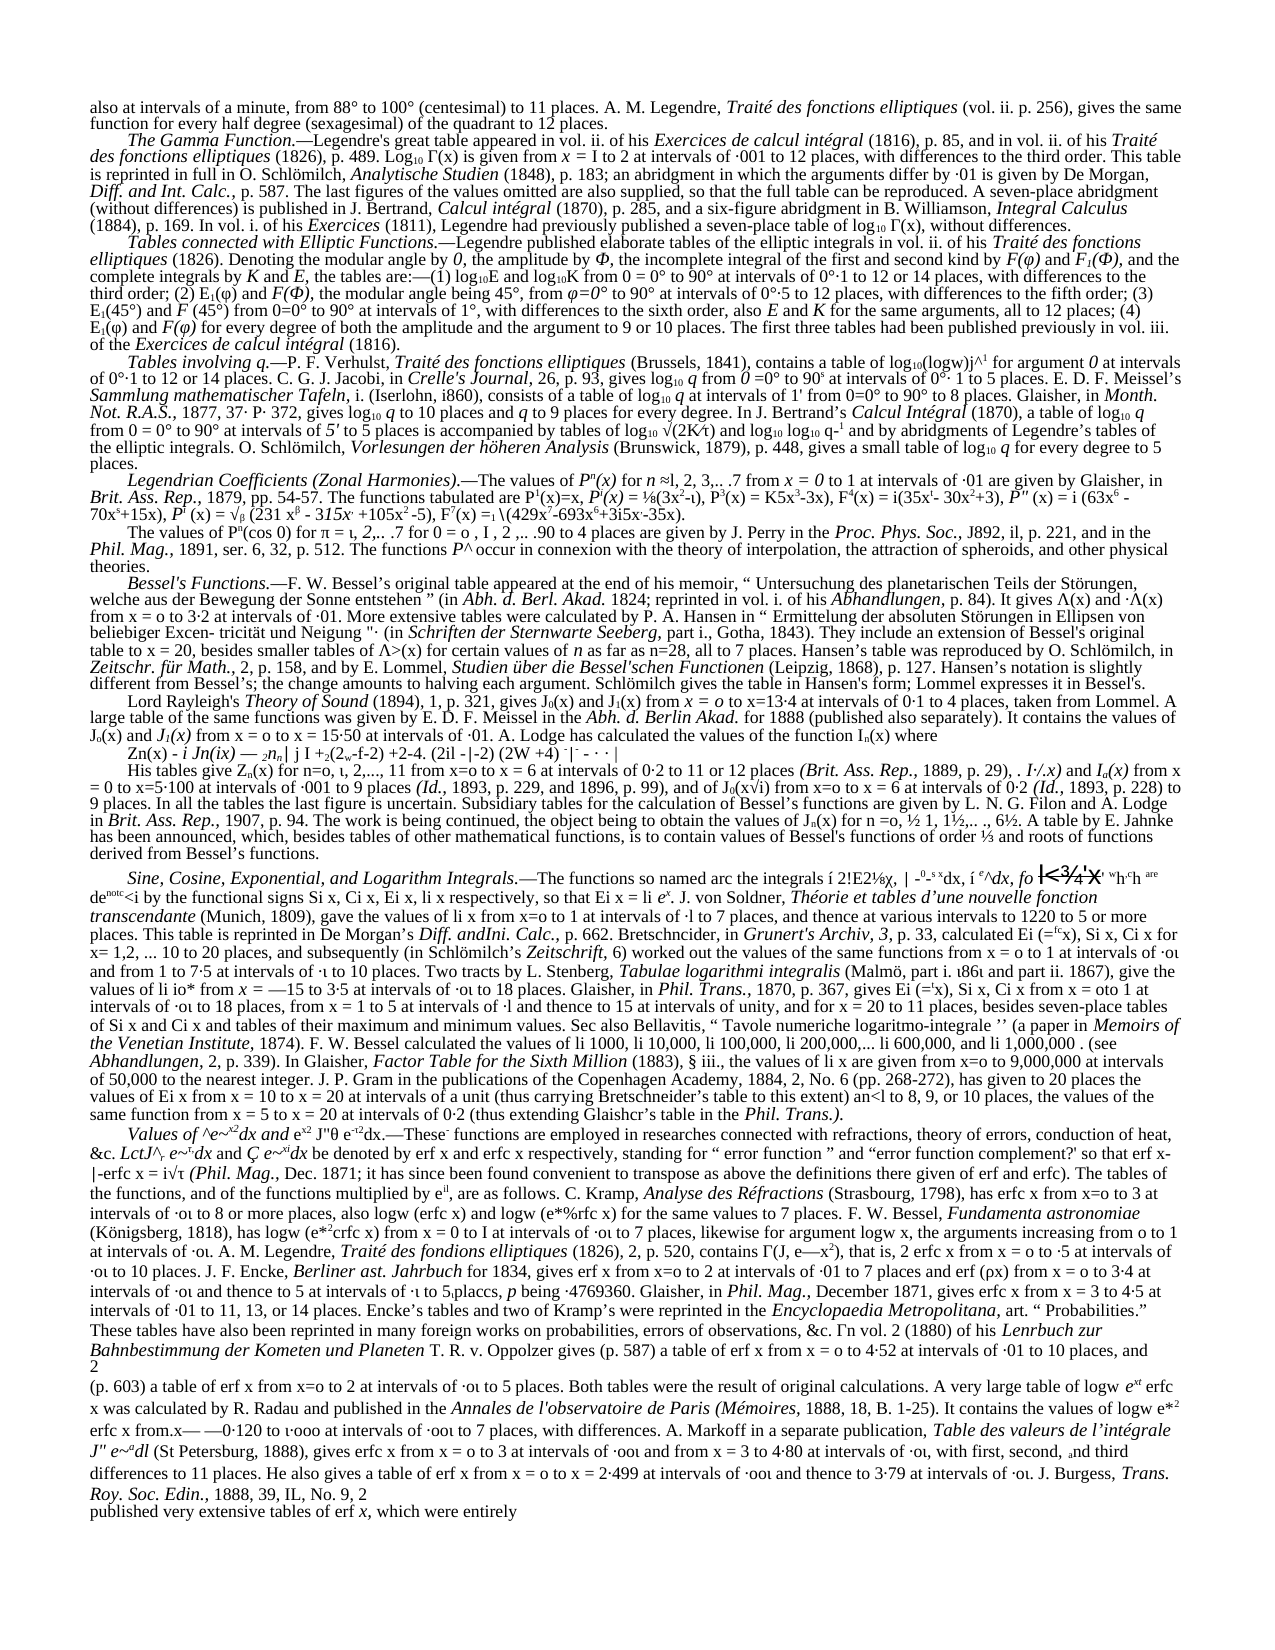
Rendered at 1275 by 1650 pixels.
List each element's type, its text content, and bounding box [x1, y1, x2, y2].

text 2 [89, 1360, 1182, 1375]
text Legendrian Coefficients (Zonal Harmonies).—The values of Pn(x) for n ≈l, 2, 3,.. .7 from x = 0 to 1 at intervals of ∙01 are given by Glaisher, in Brit. Ass. Rep., 1879, pp. 54-57. The functions tabulated are P1(x)=x, Pi(x) = ⅛(3x2-ι), P3(x) = K5x3-3x), F4(x) = i(35xt- 30x2+3), P" (x) = i (63x6 - 70xs+15x), Pi (x) = √β (231 xβ - 315x, +105x2 -5), F7(x) =1∖(429x7-693x6+3i5x,-35x). [89, 473, 1182, 525]
text The Gamma Function.—Legendre's great table appeared in vol. ii. of his Exercices de calcul intégral (1816), p. 85, and in vol. ii. of his Traité des fonctions elliptiques (1826), p. 489. Log10 Γ(x) is given from x = I to 2 at intervals of ∙001 to 12 places, with differences to the third order. This table is reprinted in full in O. Schlömilch, Analytische Studien (1848), p. 183; an abridgment in which the arguments differ by ∙01 is given by De Morgan, Diff. and Int. Calc., p. 587. The last figures of the values omitted are also supplied, so that the full table can be reproduced. A seven-place abridgment (without differences) is published in J. Bertrand, Calcul intégral (1870), p. 285, and a six-figure abridgment in B. Williamson, Integral Calculus (1884), p. 169. In vol. i. of his Exercices (1811), Legendre had previously published a seven-place table of log10 Γ(x), without differences. [89, 133, 1182, 235]
text Tables involving q.—P. F. Verhulst, Traité des fonctions elliptiques (Brussels, 1841), contains a table of log10(logw)j^1 for argument 0 at intervals of 0°∙1 to 12 or 14 places. C. G. J. Jacobi, in Crelle's Journal, 26, p. 93, gives log10 q from 0 =0° to 90s at intervals of 0°∙ 1 to 5 places. E. D. F. Meissel’s Sammlung mathematischer Tafeln, i. (Iserlohn, i860), consists of a table of log10 q at intervals of 1' from 0=0° to 90° to 8 places. Glaisher, in Month. Not. R.A.S., 1877, 37∙ P∙ 372, gives log10 q to 10 places and q to 9 places for every degree. In J. Bertrand’s Calcul Intégral (1870), a table of log10 q from 0 = 0° to 90° at intervals of 5' to 5 places is accompanied by tables of log10 √(2K∕τ) and log10 log10 q-1 and by abridgments of Legendre’s tables of the elliptic integrals. O. Schlömilch, Vorlesungen der höheren Analysis (Brunswick, 1879), p. 448, gives a small table of log10 q for every degree to 5 places. [89, 355, 1182, 473]
text also at intervals of a minute, from 88° to 100° (centesimal) to 11 places. A. Μ. Legendre, Traité des fonctions elliptiques (vol. ii. p. 256), gives the same function for every half degree (sexagesimal) of the quadrant to 12 places. [89, 99, 1182, 133]
text The values of Pn(cos 0) for π = ι, 2,.. .7 for 0 = o , I , 2 ,.. .90 to 4 places are given by J. Perry in the Proc. Phys. Soc., J892, il, p. 221, and in the Phil. Mag., 1891, ser. 6, 32, p. 512. The functions P^ occur in connexion with the theory of interpolation, the attraction of spheroids, and other physical theories. [89, 525, 1182, 576]
text published very extensive tables of erf x, which were entirely [89, 1505, 1182, 1521]
text Bessel's Functions.—F. W. Bessel’s original table appeared at the end of his memoir, “ Untersuchung des planetarischen Teils der Störungen, welche aus der Bewegung der Sonne entstehen ” (in Abh. d. Berl. Akad. 1824; reprinted in vol. i. of his Abhandlungen, p. 84). It gives Λ(x) and ∙Λ(x) from x = o to 3∙2 at intervals of ∙01. More extensive tables were calculated by P. A. Hansen in “ Ermittelung der absoluten Störungen in Ellipsen von beliebiger Excen- tricität und Neigung "· (in Schriften der Sternwarte Seeberg, part i., Gotha, 1843). They include an extension of Bessel's original table to x = 20, besides smaller tables of Λ>(x) for certain values of n as far as n=28, all to 7 places. Hansen’s table was reproduced by O. Schlömilch, in Zeitschr. für Math., 2, p. 158, and by E. Lommel, Studien über die Bessel'schen Functionen (Leipzig, 1868), p. 127. Hansen’s notation is slightly different from Bessel’s; the change amounts to halving each argument. Schlömilch gives the table in Hansen's form; Lommel expresses it in Bessel's. [89, 576, 1182, 693]
text (p. 603) a table of erf x from x=o to 2 at intervals of ∙oι to 5 places. Both tables were the result of original calculations. A very large table of logw ext erfc x was calculated by R. Radau and published in the Annales de l'observatoire de Paris (Mémoires, 1888, 18, B. 1-25). It contains the values of logw e*2 erfc x from.x— —0∙120 to ι∙ooo at intervals of ∙ooι to 7 places, with differences. A. Markoff in a separate publication, Table des valeurs de l’intégrale J" e~adl (St Petersburg, 1888), gives erfc x from x = o to 3 at intervals of ∙ooι and from x = 3 to 4∙80 at intervals of ∙oι, with first, second, and third differences to 11 places. He also gives a table of erf x from x = o to x = 2∙499 at intervals of ∙ooι and thence to 3∙79 at intervals of ∙oι. J. Burgess, Trans. Roy. Soc. Edin., 1888, 39, IL, No. 9, 2 [89, 1375, 1182, 1505]
text Zn(x) - i Jn(ix) — 2nn∣ j I +2(2w-f-2) +2-4. (2il -∣-2) (2W +4) -∣- - · · | [89, 745, 1182, 763]
text Lord Rayleigh's Theory of Sound (1894), 1, p. 321, gives J0(x) and J1(x) from x = o to x=13∙4 at intervals of 0∙1 to 4 places, taken from Lommel. A large table of the same functions was given by E. D. F. Meissel in the Abh. d. Berlin Akad. for 1888 (published also separately). It contains the values of Jo(x) and J1(x) from x = o to x = 15∙50 at intervals of ∙01. A. Lodge has calculated the values of the function In(x) where [89, 693, 1182, 745]
text Sine, Cosine, Exponential, and Logarithm Integrals.—The functions so named arc the integrals í 2!E2⅛χ, ∣ -0-s xdx, í e^dx, fo l<¾'x' wh,ch are denotc<i by the functional signs Si x, Ci x, Ei x, li x respectively, so that Ei x = li ex. J. von Soldner, Théorie et tables d’une nouvelle fonction transcendante (Munich, 1809), gave the values of li x from x=o to 1 at intervals of ∙l to 7 places, and thence at various intervals to 1220 to 5 or more places. This table is reprinted in De Morgan’s Diff. andIni. Calc., p. 662. Bretschncider, in Grunert's Archiv, 3, p. 33, calculated Ei (=fcx), Si x, Ci x for x= 1,2, ... 10 to 20 places, and subsequently (in Schlömilch’s Zeitschrift, 6) worked out the values of the same functions from x = o to 1 at intervals of ∙oι and from 1 to 7∙5 at intervals of ∙ι to 10 places. Two tracts by L. Stenberg, Tabulae logarithmi integralis (Malmö, part i. ι86ι and part ii. 1867), give the values of li io* from x = —15 to 3∙5 at intervals of ∙oι to 18 places. Glaisher, in Phil. Trans., 1870, p. 367, gives Ei (=tx), Si x, Ci x from x = oto 1 at intervals of ∙oι to 18 places, from x = 1 to 5 at intervals of ∙l and thence to 15 at intervals of unity, and for x = 20 to 11 places, besides seven-place tables of Si x and Ci x and tables of their maximum and minimum values. Sec also Bellavitis, “ Tavole numeriche logaritmo-integrale ’’ (a paper in Memoirs of the Venetian Institute, 1874). F. W. Bessel calculated the values of li 1000, li 10,000, li 100,000, li 200,000,... li 600,000, and li 1,000,000 . (see Abhandlungen, 2, p. 339). In Glaisher, Factor Table for the Sixth Million (1883), § iii., the values of li x are given from x=o to 9,000,000 at intervals of 50,000 to the nearest integer. J. P. Gram in the publications of the Copenhagen Academy, 1884, 2, No. 6 (pp. 268-272), has given to 20 places the values of Ei x from x = 10 to x = 20 at intervals of a unit (thus carrying Bretschneider’s table to this extent) an<l to 8, 9, or 10 places, the values of the same function from x = 5 to x = 20 at intervals of 0∙2 (thus extending Glaishcr’s table in the Phil. Trans.). [89, 863, 1182, 1124]
text Tables connected with Elliptic Functions.—Legendre published elaborate tables of the elliptic integrals in vol. ii. of his Traité des fonctions elliptiques (1826). Denoting the modular angle by 0, the amplitude by Φ, the incomplete integral of the first and second kind by F(φ) and F1(Φ), and the complete integrals by K and E, the tables are:—(1) log10E and log10K from 0 = 0° to 90° at intervals of 0°∙1 to 12 or 14 places, with differences to the third order; (2) E1(φ) and F(Φ), the modular angle being 45°, from φ=0° to 90° at intervals of 0°∙5 to 12 places, with differences to the fifth order; (3) E1(45°) and F (45°) from 0=0° to 90° at intervals of 1°, with differences to the sixth order, also E and K for the same arguments, all to 12 places; (4) E1(φ) and F(φ) for every degree of both the amplitude and the argument to 9 or 10 places. The first three tables had been published previously in vol. iii. of the Exercices de calcul intégral (1816). [89, 235, 1182, 355]
text Values of ^e~x2dx and ex2 J"θ e-τ2dx.—These- functions are employed in researches connected with refractions, theory of errors, conduction of heat, &c. LctJ^r e~τ,dx and Ç e~xidx be denoted by erf x and erfc x respectively, standing for “ error function ” and “error function complement?' so that erf x-∣-erfc x = i√τ (Phil. Mag., Dec. 1871; it has since been found convenient to transpose as above the definitions there given of erf and erfc). The tables of the functions, and of the functions multiplied by eil, are as follows. C. Kramp, Analyse des Réfractions (Strasbourg, 1798), has erfc x from x=o to 3 at intervals of ∙oι to 8 or more places, also logw (erfc x) and logw (e*%rfc x) for the same values to 7 places. F. W. Bessel, Fundamenta astronomiae (Königsberg, 1818), has logw (e*2crfc x) from x = 0 to I at intervals of ∙oι to 7 places, likewise for argument logw x, the arguments increasing from o to 1 at intervals of ∙oι. A. Μ. Legendre, Traité des fondions elliptiques (1826), 2, p. 520, contains Γ(J, e—x2), that is, 2 erfc x from x = o to ∙5 at intervals of ∙oι to 10 places. J. F. Encke, Berliner ast. Jahrbuch for 1834, gives erf x from x=o to 2 at intervals of ∙01 to 7 places and erf (ρx) from x = o to 3∙4 at intervals of ∙oι and thence to 5 at intervals of ∙ι to 5ιplaccs, p being ∙4769360. Glaisher, in Phil. Mag., December 1871, gives erfc x from x = 3 to 4∙5 at intervals of ∙01 to 11, 13, or 14 places. Encke’s tables and two of Kramp’s were reprinted in the Encyclopaedia Metropolitana, art. “ Probabilities.” These tables have also been reprinted in many foreign works on probabilities, errors of observations, &c. Γn vol. 2 (1880) of his Lenrbuch zur Bahnbestimmung der Kometen und Planeten T. R. v. Oppolzer gives (p. 587) a table of erf x from x = o to 4∙52 at intervals of ∙01 to 10 places, and [89, 1124, 1182, 1360]
text His tables give Zn(x) for n=o, ι, 2,..., 11 from x=o to x = 6 at intervals of 0∙2 to 11 or 12 places (Brit. Ass. Rep., 1889, p. 29), . I·/.x) and Ia(x) from x = 0 to x=5∙100 at intervals of ∙001 to 9 places (Id., 1893, p. 229, and 1896, p. 99), and of J0(x√i) from x=o to x = 6 at intervals of 0∙2 (Id., 1893, p. 228) to 9 places. In all the tables the last figure is uncertain. Subsidiary tables for the calculation of Bessel’s functions are given by L. N. G. Filon and A. Lodge in Brit. Ass. Rep., 1907, p. 94. The work is being continued, the object being to obtain the values of Jn(x) for n =o, ½ 1, 1½,.. ., 6½. A table by E. Jahnke has been announced, which, besides tables of other mathematical functions, is to contain values of Bessel's functions of order ⅓ and roots of functions derived from Bessel’s functions. [89, 763, 1182, 863]
